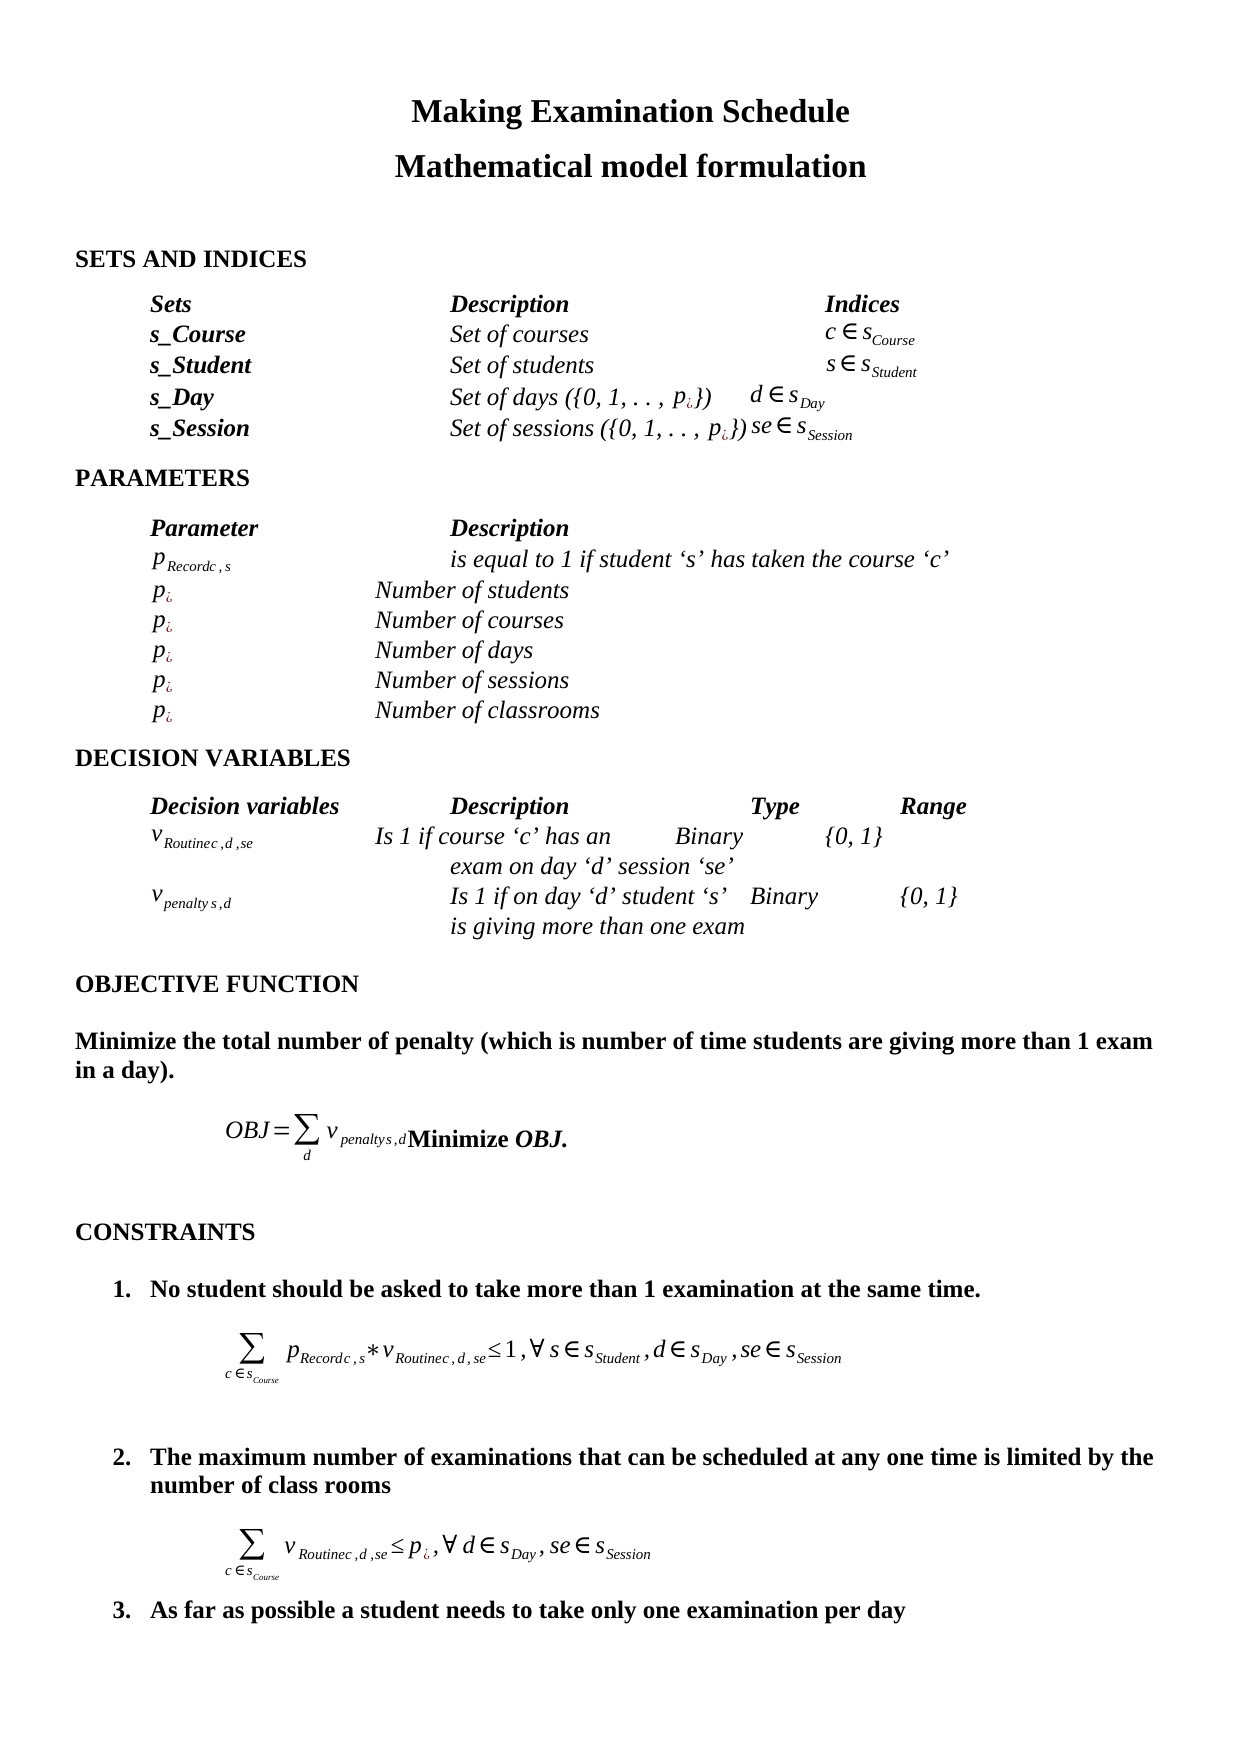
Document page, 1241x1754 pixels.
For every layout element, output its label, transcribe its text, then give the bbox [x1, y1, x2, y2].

subtitle Making Examination Schedule [96, 91, 1165, 130]
text OBJECTIVE FUNCTION [75, 969, 1165, 998]
text Number of classrooms [75, 695, 1165, 724]
text Number of students [75, 576, 1165, 604]
text PARAMETERS [75, 463, 1165, 492]
text Decision variables Description Type Range [75, 791, 1165, 820]
text Number of courses [75, 605, 1165, 634]
text Minimize the total number of penalty (which is number of time students are giving more than 1 exam in a day). [75, 1026, 1165, 1084]
text Minimize OBJ. [150, 1113, 1165, 1164]
text CONSTRAINTS [75, 1217, 1165, 1246]
list No student should be asked to take more than 1 examination at the same time. [112, 1274, 1165, 1303]
subtitle DECISION VARIABLES [75, 743, 1165, 772]
list As far as possible a student needs to take only one examination per day [112, 1595, 1165, 1624]
subtitle SETS AND INDICES [75, 244, 1165, 273]
text s_Day Set of days ({0, 1, . . , }) [75, 381, 1165, 412]
text Number of sessions [75, 665, 1165, 694]
text Parameter Description [75, 513, 1165, 542]
text s_Session Set of sessions ({0, 1, . . , }) [75, 412, 1165, 443]
text Is 1 if course ‘c’ has an Binary {0, 1} [75, 820, 1165, 851]
text is giving more than one exam [75, 911, 1165, 940]
text s_Course Set of courses [75, 318, 1165, 349]
list The maximum number of examinations that can be scheduled at any one time is limited by the number of class rooms [112, 1442, 1165, 1499]
text is equal to 1 if student ‘s’ has taken the course ‘c’ [75, 543, 1165, 574]
subtitle Mathematical model formulation [96, 146, 1165, 184]
text Is 1 if on day ‘d’ student ‘s’ Binary {0, 1} [75, 880, 1165, 911]
subtitle Sets Description Indices [96, 289, 1165, 318]
text exam on day ‘d’ session ‘se’ [75, 851, 1165, 880]
text Number of days [75, 635, 1165, 664]
text s_Student Set of students [75, 349, 1165, 381]
